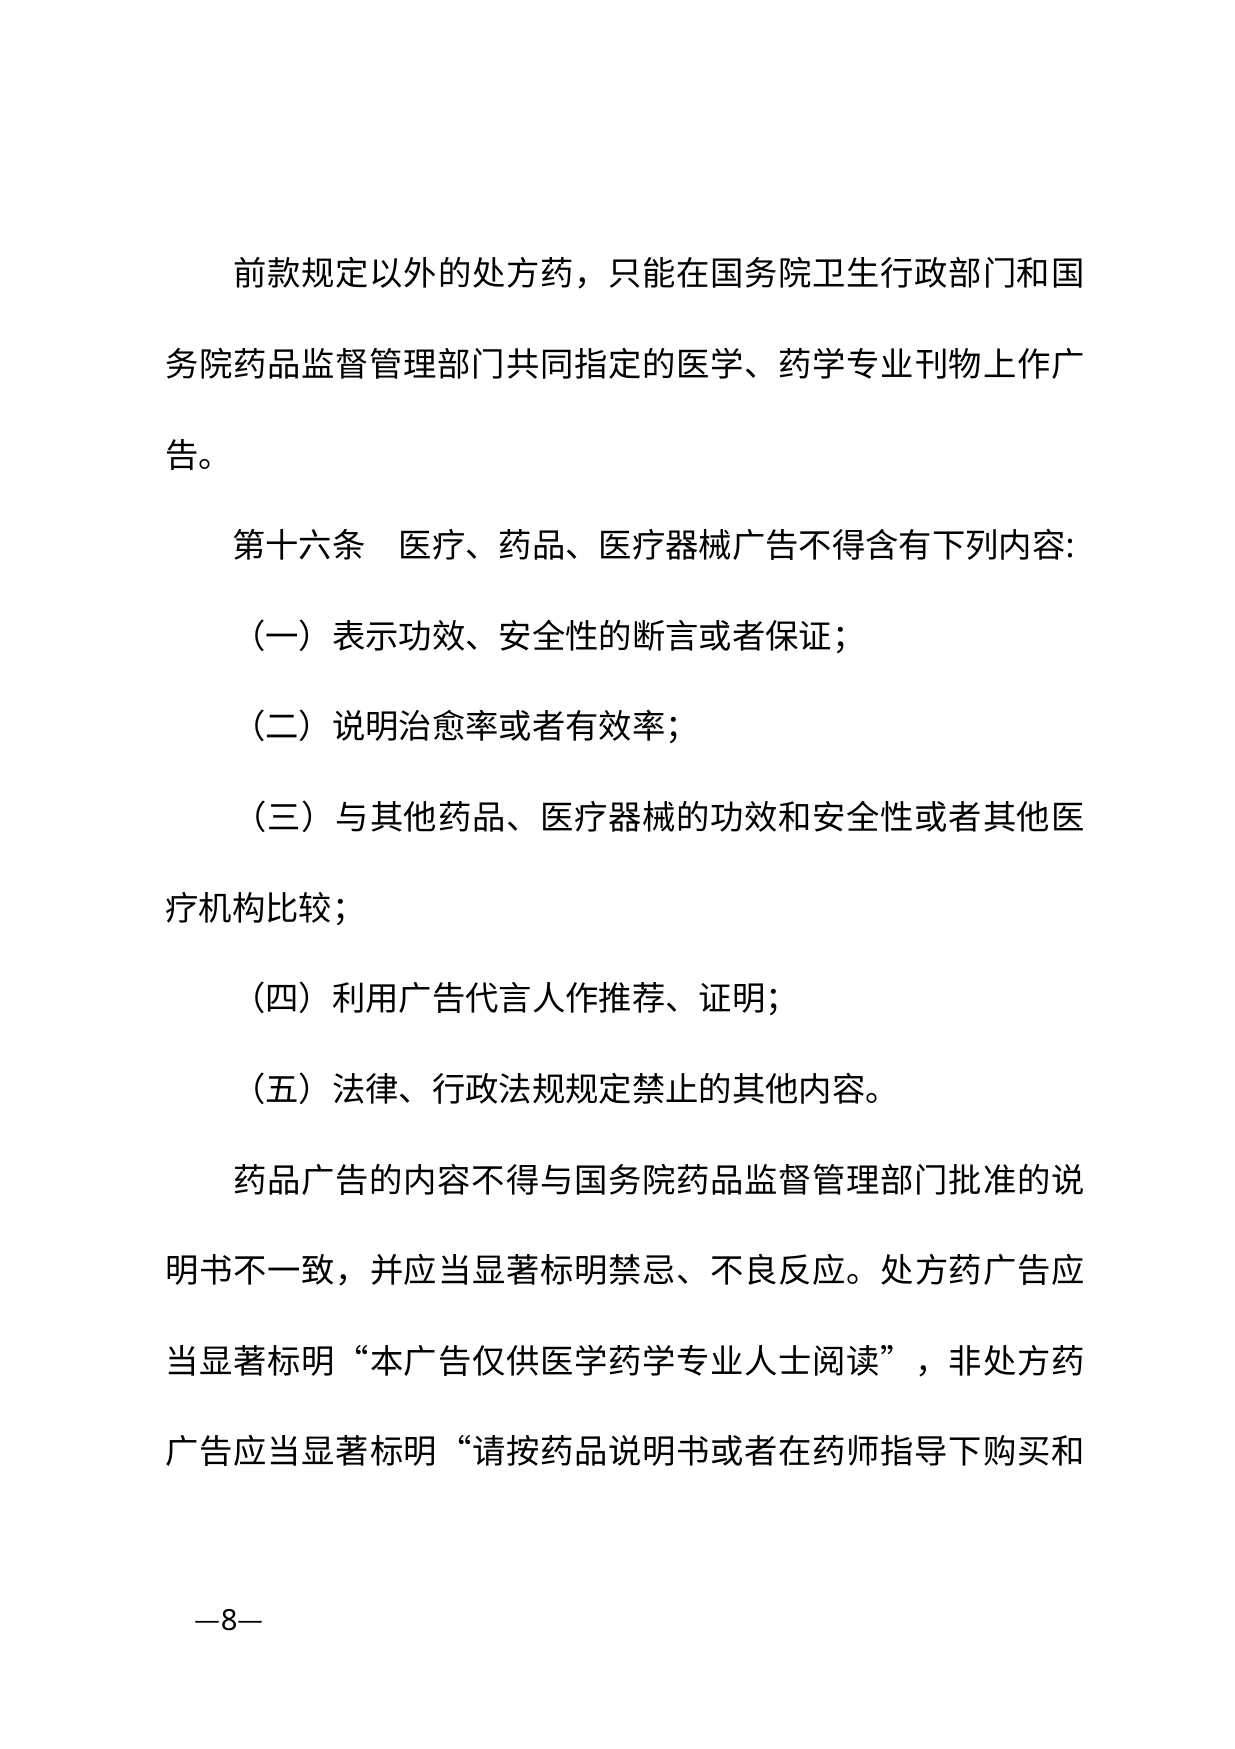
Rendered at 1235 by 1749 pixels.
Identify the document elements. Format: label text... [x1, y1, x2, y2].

text 前款规定以外的处方药，只能在国务院卫生行政部门和国务院药品监督管理部门共同指定的医学、药学专业刊物上作广告。 [165, 226, 1087, 498]
text （二）说明治愈率或者有效率； [165, 679, 1087, 770]
text （一）表示功效、安全性的断言或者保证； [165, 588, 1087, 679]
text （五）法律、行政法规规定禁止的其他内容。 [165, 1042, 1087, 1132]
text （三）与其他药品、医疗器械的功效和安全性或者其他医疗机构比较； [165, 770, 1087, 951]
text 第十六条 医疗、药品、医疗器械广告不得含有下列内容: [165, 498, 1087, 588]
text （四）利用广告代言人作推荐、证明； [165, 951, 1087, 1042]
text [165, 1132, 1087, 1495]
